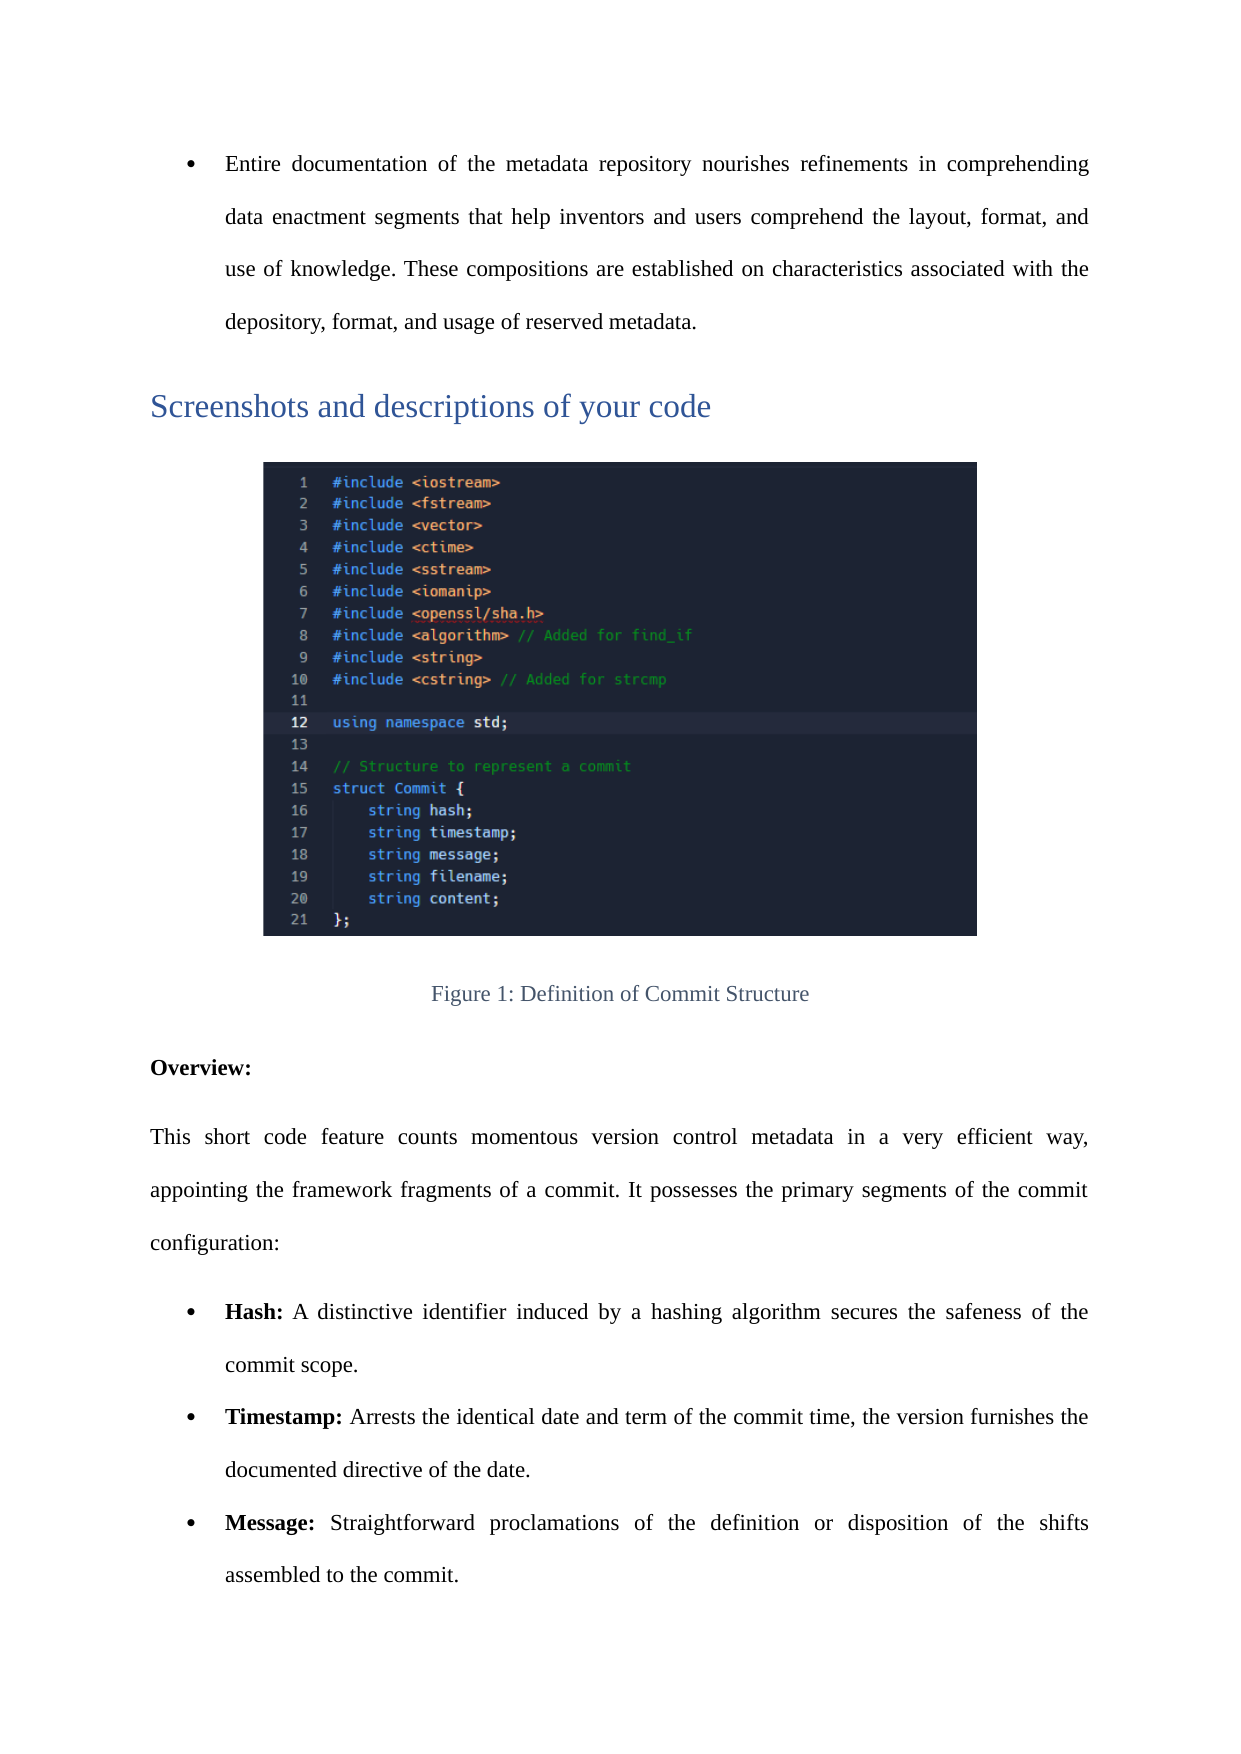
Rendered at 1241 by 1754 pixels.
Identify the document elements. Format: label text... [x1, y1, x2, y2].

list Timestamp: Arrests the identical date and term of the commit time, the version furnishes the documented directive of the date. [187, 1403, 1090, 1482]
list Entire documentation of the metadata repository nourishes refinements in comprehending data enactment segments that help inventors and users comprehend the layout, format, and use of knowledge. These compositions are established on characteristics associated with the depository, format, and usage of reserved metadata. [187, 150, 1090, 334]
picture [263, 462, 977, 936]
list Message: Straightforward proclamations of the definition or disposition of the shifts assembled to the commit. [187, 1509, 1090, 1588]
text This short code feature counts momentous version control metadata in a very efficient way, appointing the framework fragments of a commit. It possesses the primary segments of the commit configuration: [150, 1123, 1090, 1255]
subtitle Screenshots and descriptions of your code [150, 386, 1090, 424]
text Overview: [150, 1054, 1090, 1080]
list Hash: A distinctive identifier induced by a hashing algorithm secures the safeness of the commit scope. [187, 1298, 1090, 1377]
text Figure 1: Definition of Commit Structure [150, 980, 1090, 1007]
